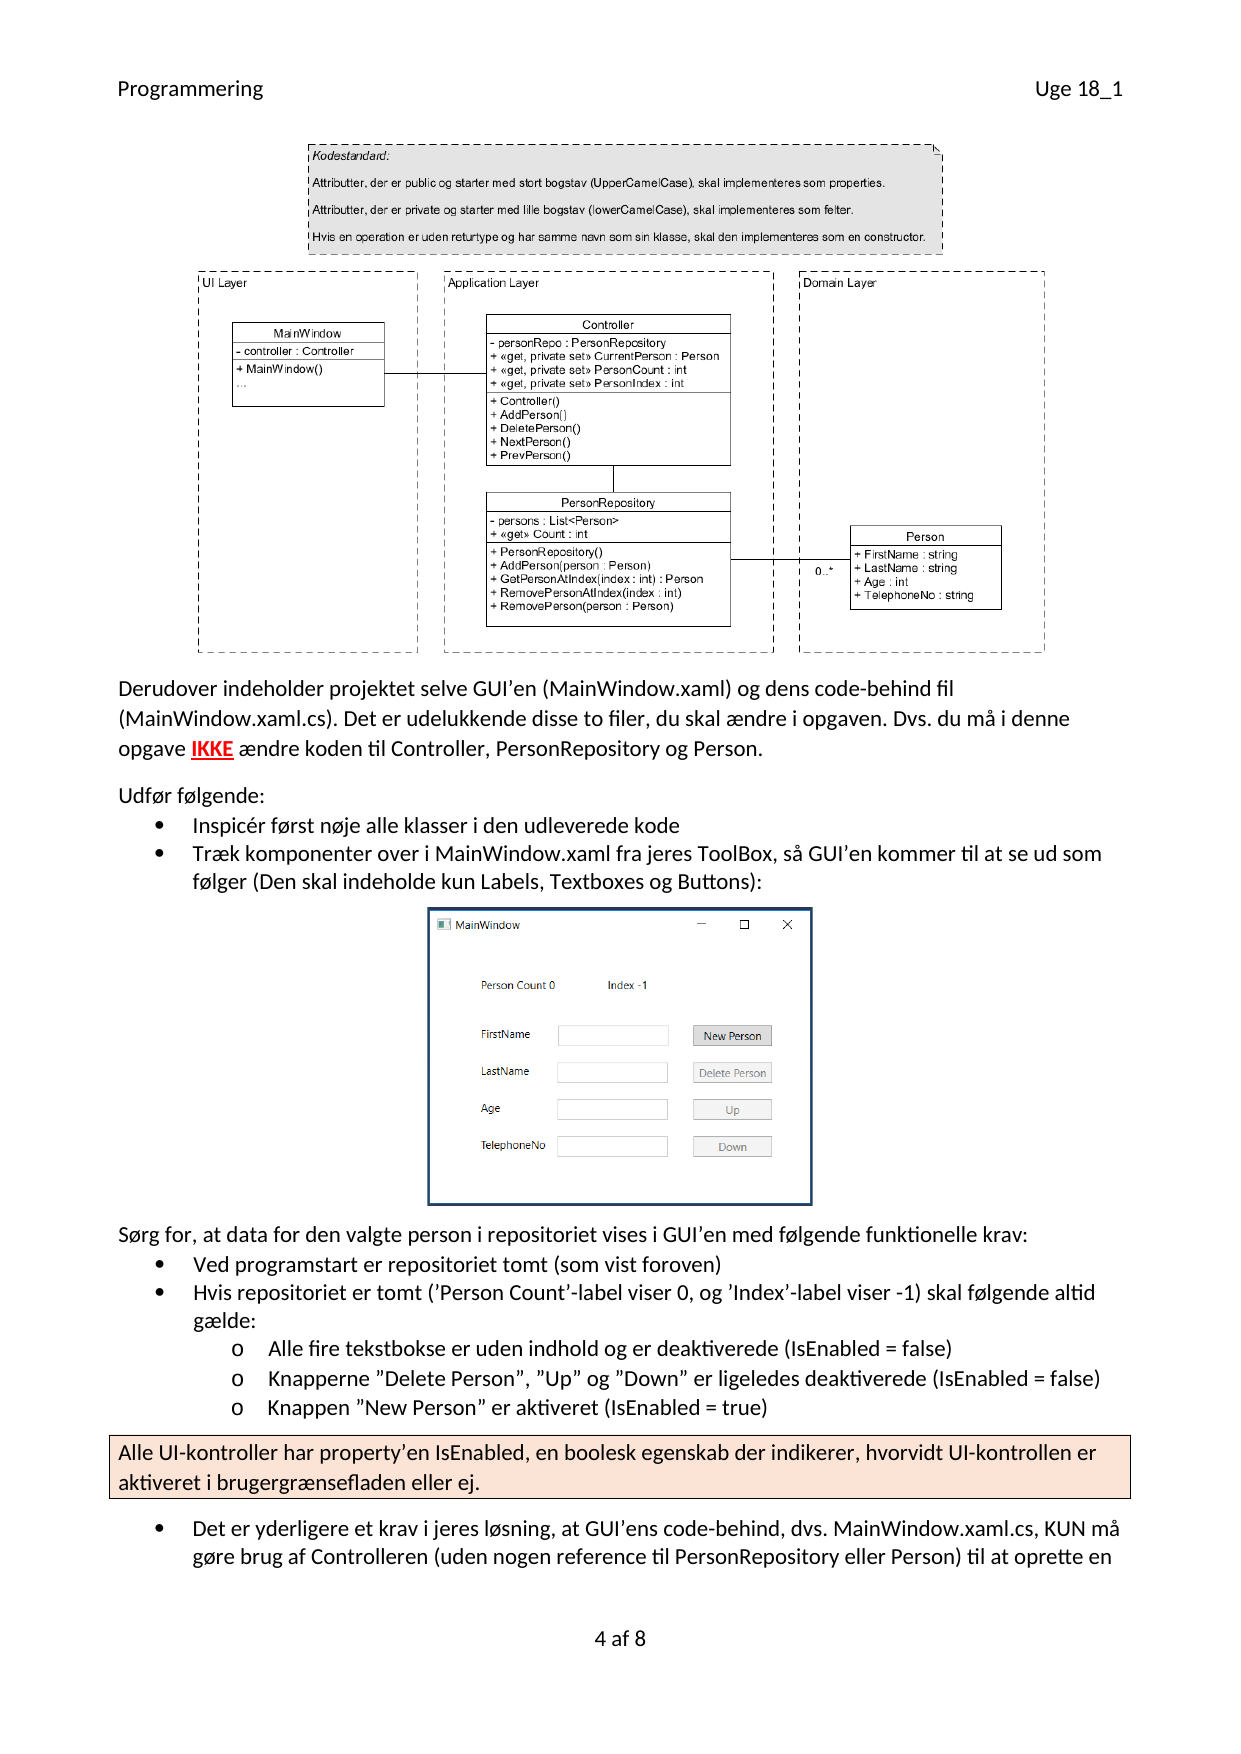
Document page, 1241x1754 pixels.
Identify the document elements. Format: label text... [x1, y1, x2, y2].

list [155, 1514, 1122, 1570]
list Ved programstart er repositoriet tomt (som vist foroven) [156, 1251, 1122, 1278]
text Sørg for, at data for den valgte person i repositoriet vises i GUI’en med følgende funktionelle krav: [118, 1220, 1122, 1248]
picture [193, 141, 1047, 656]
list Inspicér først nøje alle klasser i den udleverede kode [155, 811, 1122, 839]
list Knapperne ”Delete Person”, ”Up” og ”Down” er ligeledes deaktiverede (IsEnabled = false) [231, 1364, 1122, 1393]
list Træk komponenter over i MainWindow.xaml fra jeres ToolBox, så GUI’en kommer til at se ud som følger (Den skal indeholde kun Labels, Textboxes og Buttons): [155, 839, 1122, 895]
list Knappen ”New Person” er aktiveret (IsEnabled = true) [230, 1393, 1122, 1422]
list Hvis repositoriet er tomt (’Person Count’-label viser 0, og ’Index’-label viser -1) skal følgende altid gælde: [156, 1278, 1122, 1334]
text Alle UI-kontroller har property’en IsEnabled, en boolesk egenskab der indikerer, hvorvidt UI-kontrollen er aktiveret i brugergrænsefladen eller ej. [110, 1436, 1130, 1498]
text Derudover indeholder projektet selve GUI’en (MainWindow.xaml) og dens code-behind fil (MainWindow.xaml.cs). Det er udelukkende disse to filer, du skal ændre i opgaven. Dvs. du må i denne opgave IKKE ændre koden til Controller, PersonRepository og Person. [118, 674, 1122, 762]
list Alle fire tekstbokse er uden indhold og er deaktiverede (IsEnabled = false) [231, 1334, 1122, 1364]
picture [427, 907, 813, 1206]
text Udfør følgende: [118, 781, 1122, 809]
